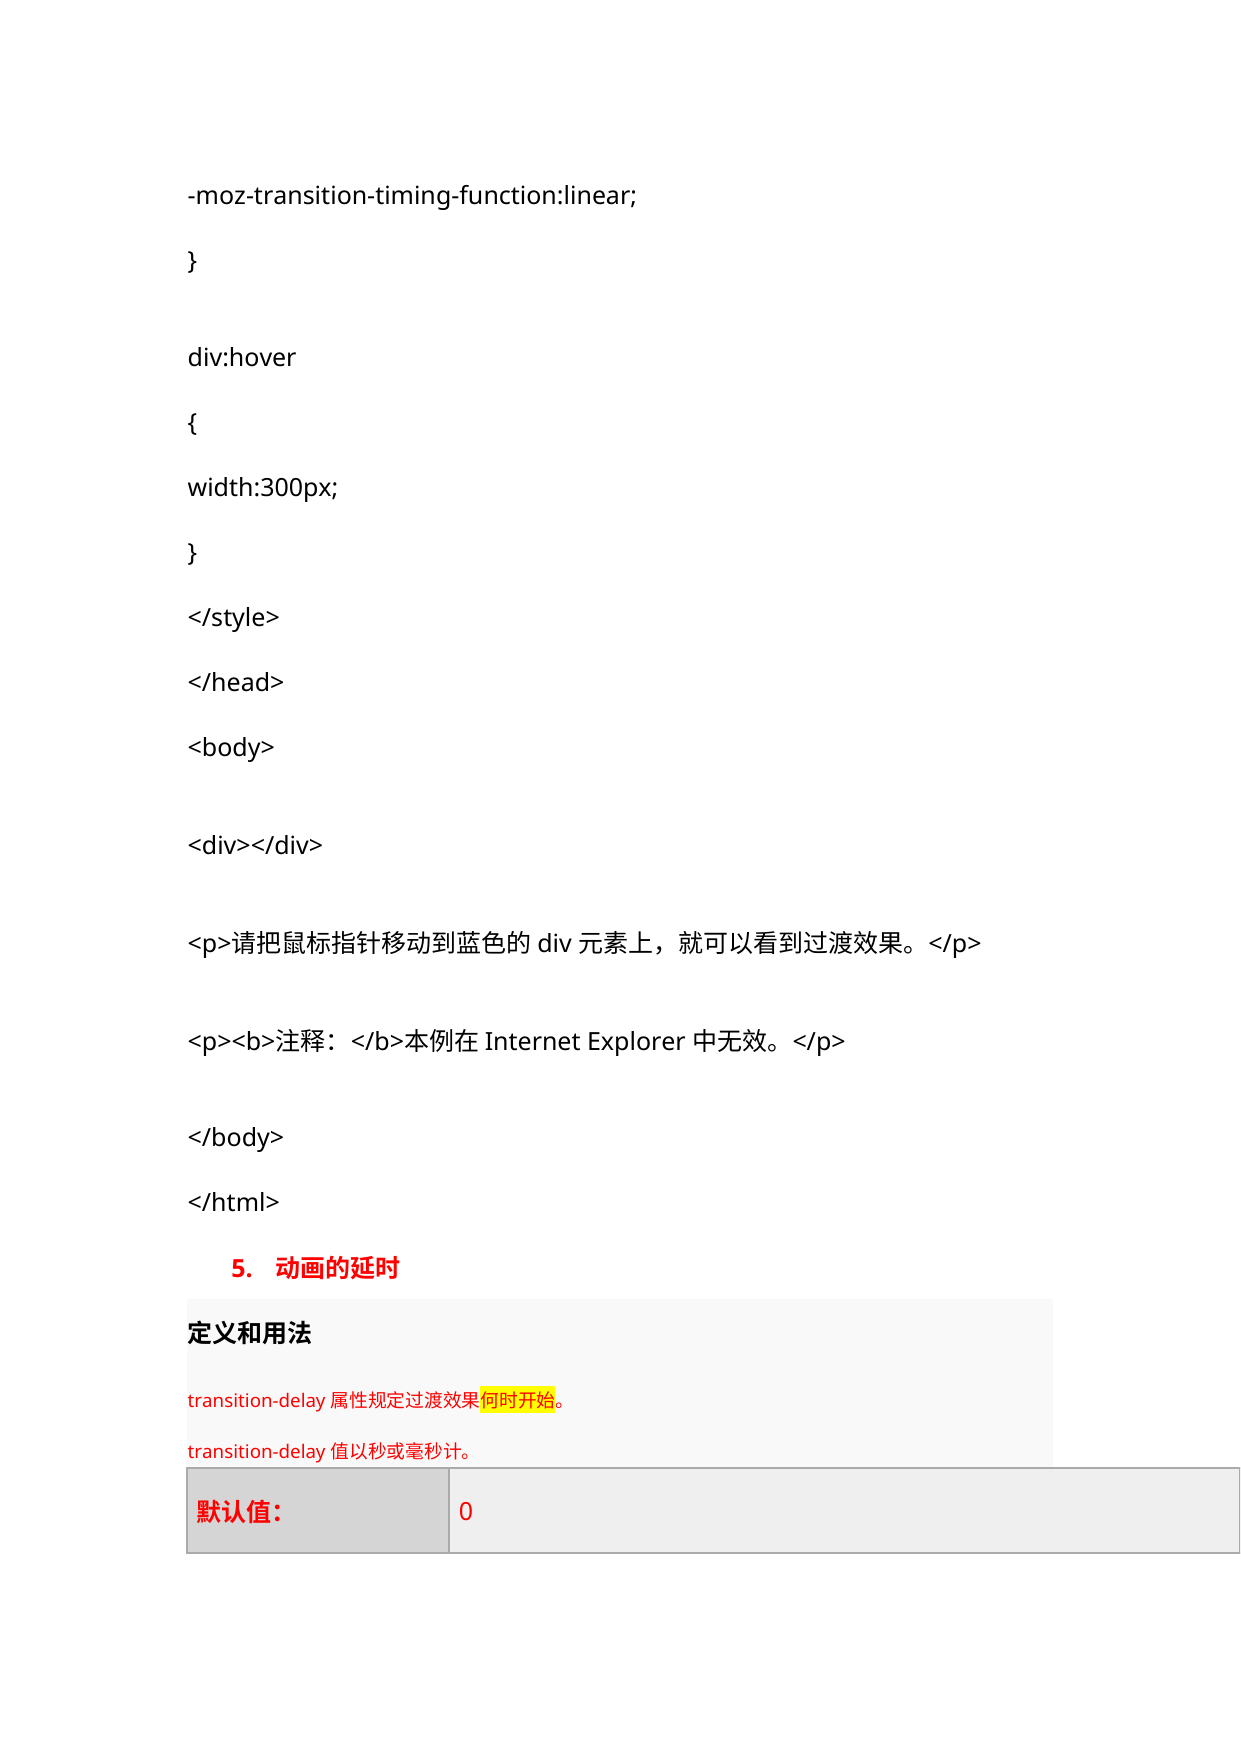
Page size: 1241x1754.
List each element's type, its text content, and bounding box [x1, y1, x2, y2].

text transition-delay 属性规定过渡效果何时开始。 [187, 1383, 1053, 1416]
text </html> [187, 1169, 1053, 1234]
text width:300px; [187, 454, 1053, 519]
table_header 0 [450, 1469, 1239, 1552]
text { [187, 389, 1053, 454]
text </style> [187, 584, 1053, 649]
text </body> [187, 1104, 1053, 1169]
text transition-delay 值以秒或毫秒计。 [187, 1434, 1053, 1467]
text -moz-transition-timing-function:linear; [187, 162, 1053, 227]
table_header 默认值： [188, 1469, 448, 1552]
text } [187, 227, 1053, 292]
text <p><b>注释：</b>本例在 Internet Explorer 中无效。</p> [187, 1007, 1053, 1072]
text } [187, 519, 1053, 584]
text <p>请把鼠标指针移动到蓝色的 div 元素上，就可以看到过渡效果。</p> [187, 909, 1053, 974]
list 动画的延时 [231, 1234, 1053, 1299]
text div:hover [187, 324, 1053, 389]
text <body> [187, 714, 1053, 779]
text 定义和用法 [187, 1299, 1053, 1364]
text <div></div> [187, 812, 1053, 877]
text </head> [187, 649, 1053, 714]
